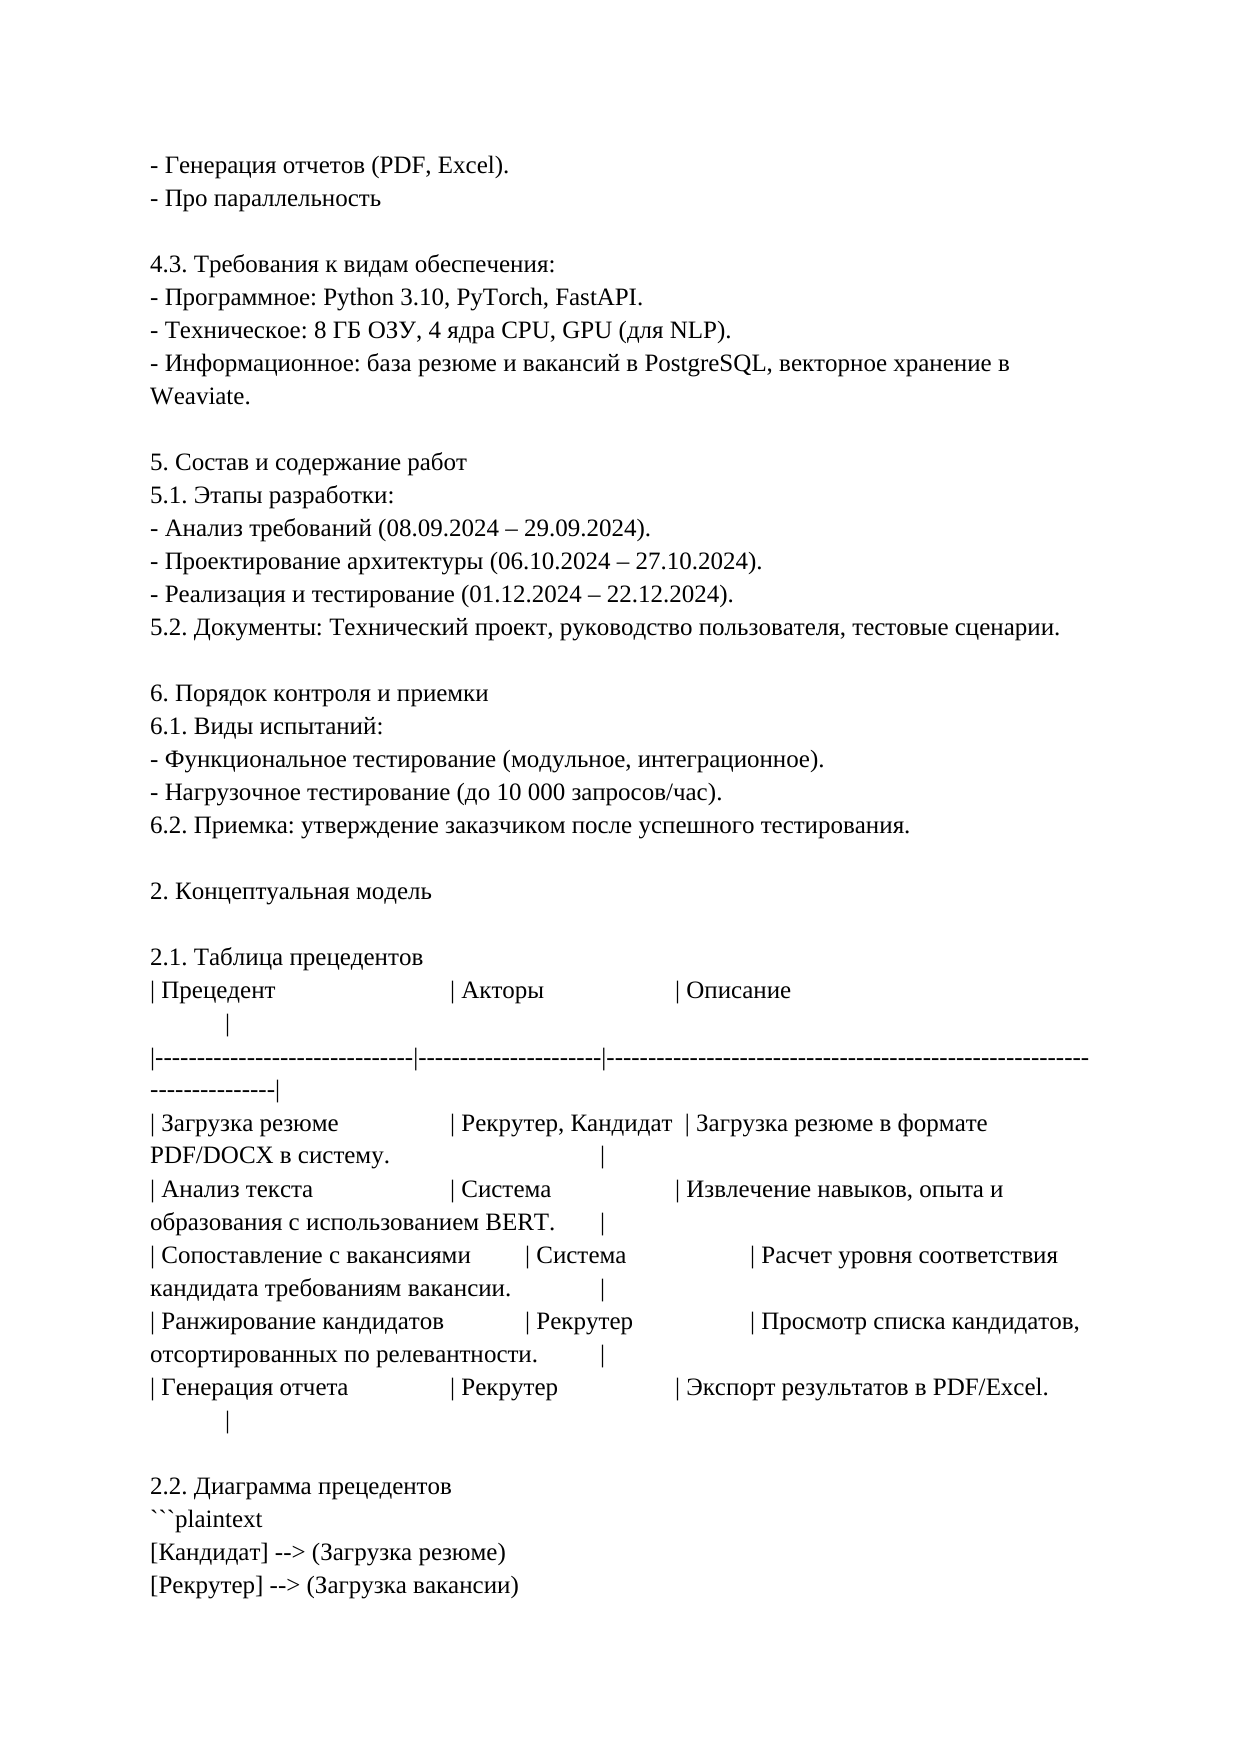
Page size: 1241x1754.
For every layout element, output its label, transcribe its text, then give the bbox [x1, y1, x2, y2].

text ```plaintext [150, 1504, 1090, 1533]
text - Про параллельность [150, 183, 1090, 212]
text 6. Порядок контроля и приемки [150, 678, 1090, 707]
text | Анализ текста | Система | Извлечение навыков, опыта и образования с использованием BERT. | [150, 1174, 1090, 1235]
text - Программное: Python 3.10, PyTorch, FastAPI. [150, 282, 1090, 311]
text - Информационное: база резюме и вакансий в PostgreSQL, векторное хранение в Weaviate. [150, 348, 1090, 410]
text |-------------------------------|----------------------|-------------------------------------------------------------------------| [150, 1042, 1090, 1103]
text 2.1. Таблица прецедентов [150, 942, 1090, 971]
text [Кандидат] --> (Загрузка резюме) [150, 1537, 1090, 1566]
text | Сопоставление с вакансиями | Система | Расчет уровня соответствия кандидата требованиям вакансии. | [150, 1240, 1090, 1301]
text [Рекрутер] --> (Загрузка вакансии) [150, 1570, 1090, 1599]
text | Загрузка резюме | Рекрутер, Кандидат | Загрузка резюме в формате PDF/DOCX в систему. | [150, 1108, 1090, 1169]
text 4.3. Требования к видам обеспечения: [150, 249, 1090, 278]
text 5.2. Документы: Технический проект, руководство пользователя, тестовые сценарии. [150, 612, 1090, 641]
text 5.1. Этапы разработки: [150, 480, 1090, 509]
text 2. Концептуальная модель [150, 876, 1090, 905]
text - Техническое: 8 ГБ ОЗУ, 4 ядра CPU, GPU (для NLP). [150, 315, 1090, 344]
text 2.2. Диаграмма прецедентов [150, 1471, 1090, 1499]
text 6.2. Приемка: утверждение заказчиком после успешного тестирования. [150, 810, 1090, 839]
text - Функциональное тестирование (модульное, интеграционное). [150, 744, 1090, 773]
text 5. Состав и содержание работ [150, 447, 1090, 476]
text - Анализ требований (08.09.2024 – 29.09.2024). [150, 513, 1090, 542]
text | Генерация отчета | Рекрутер | Экспорт результатов в PDF/Excel. | [150, 1372, 1090, 1433]
text | Ранжирование кандидатов | Рекрутер | Просмотр списка кандидатов, отсортированных по релевантности. | [150, 1306, 1090, 1367]
text 6.1. Виды испытаний: [150, 711, 1090, 740]
text - Проектирование архитектуры (06.10.2024 – 27.10.2024). [150, 546, 1090, 575]
text - Генерация отчетов (PDF, Excel). [150, 150, 1090, 179]
text | Прецедент | Акторы | Описание | [150, 976, 1090, 1037]
text - Реализация и тестирование (01.12.2024 – 22.12.2024). [150, 579, 1090, 608]
text - Нагрузочное тестирование (до 10 000 запросов/час). [150, 777, 1090, 806]
